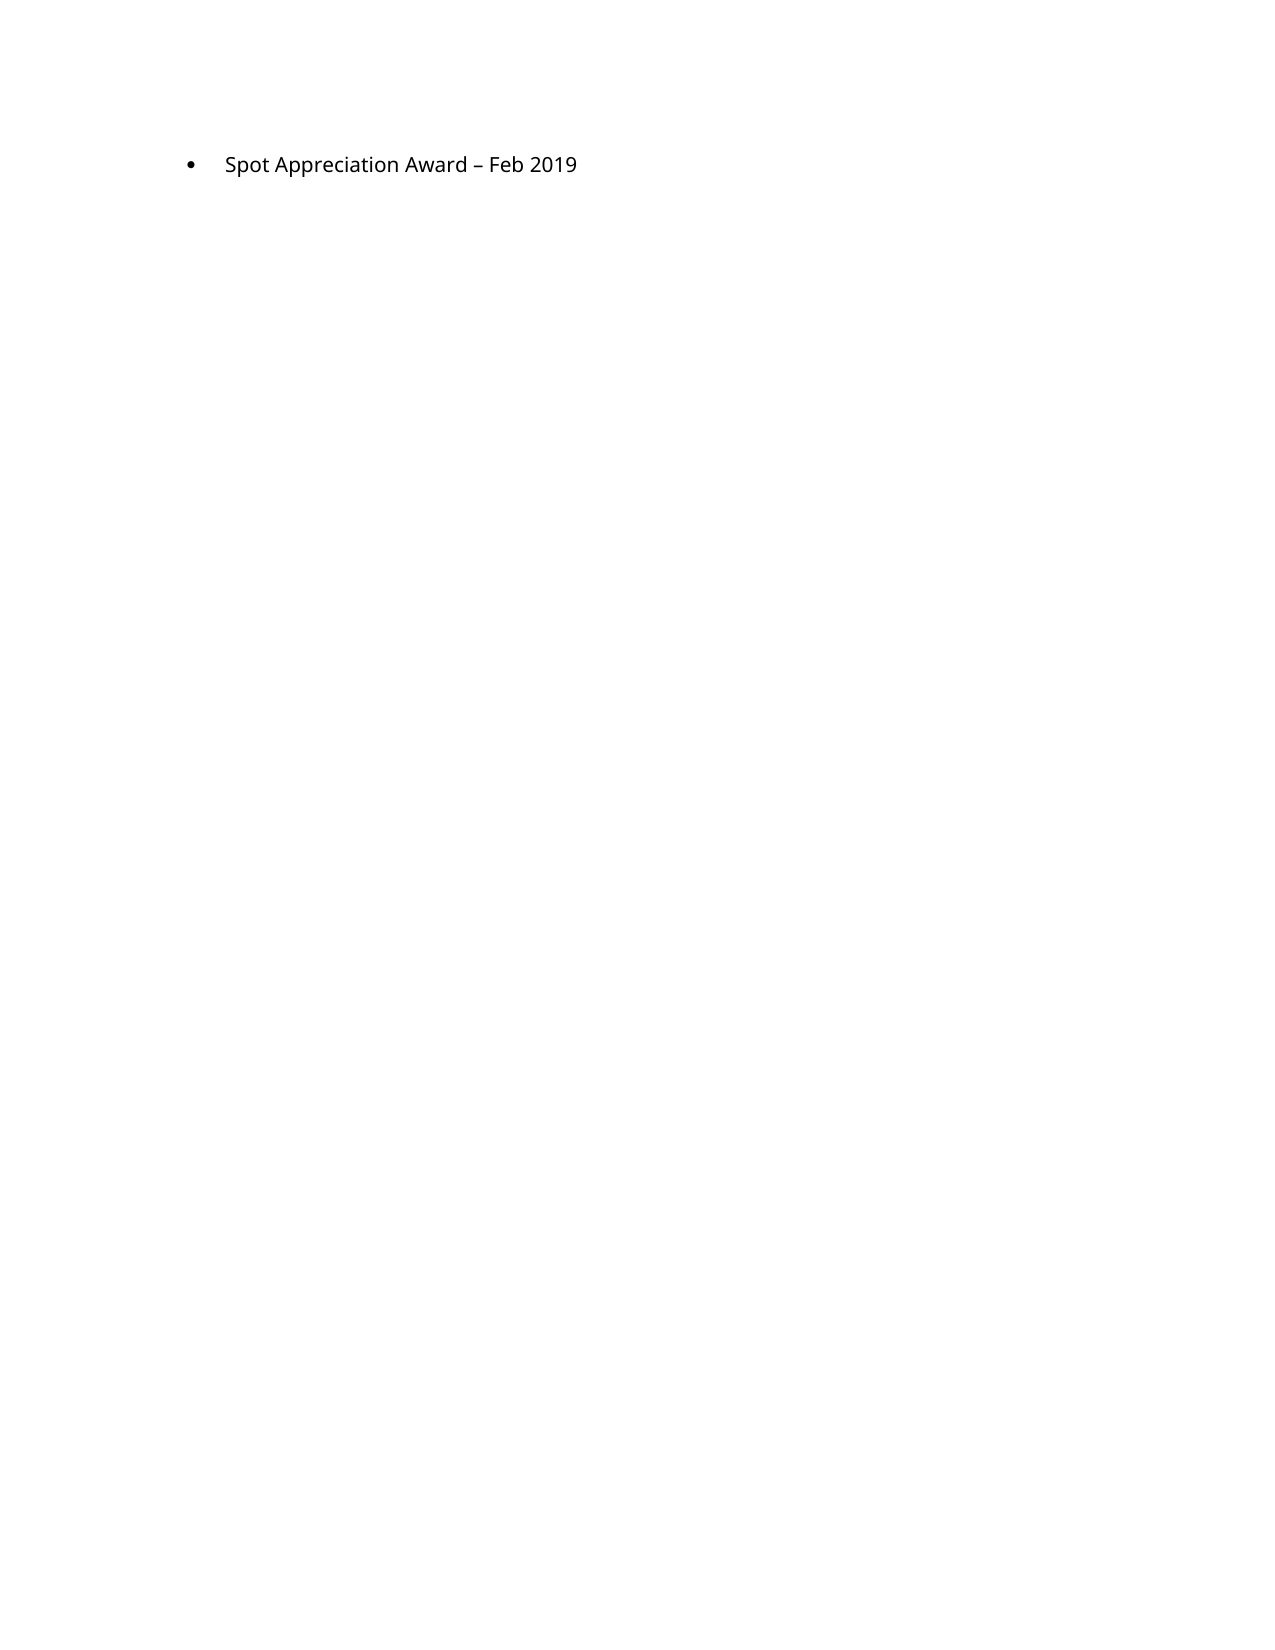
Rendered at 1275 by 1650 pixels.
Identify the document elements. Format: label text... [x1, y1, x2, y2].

list Spot Appreciation Award – Feb 2019 [187, 150, 1200, 178]
